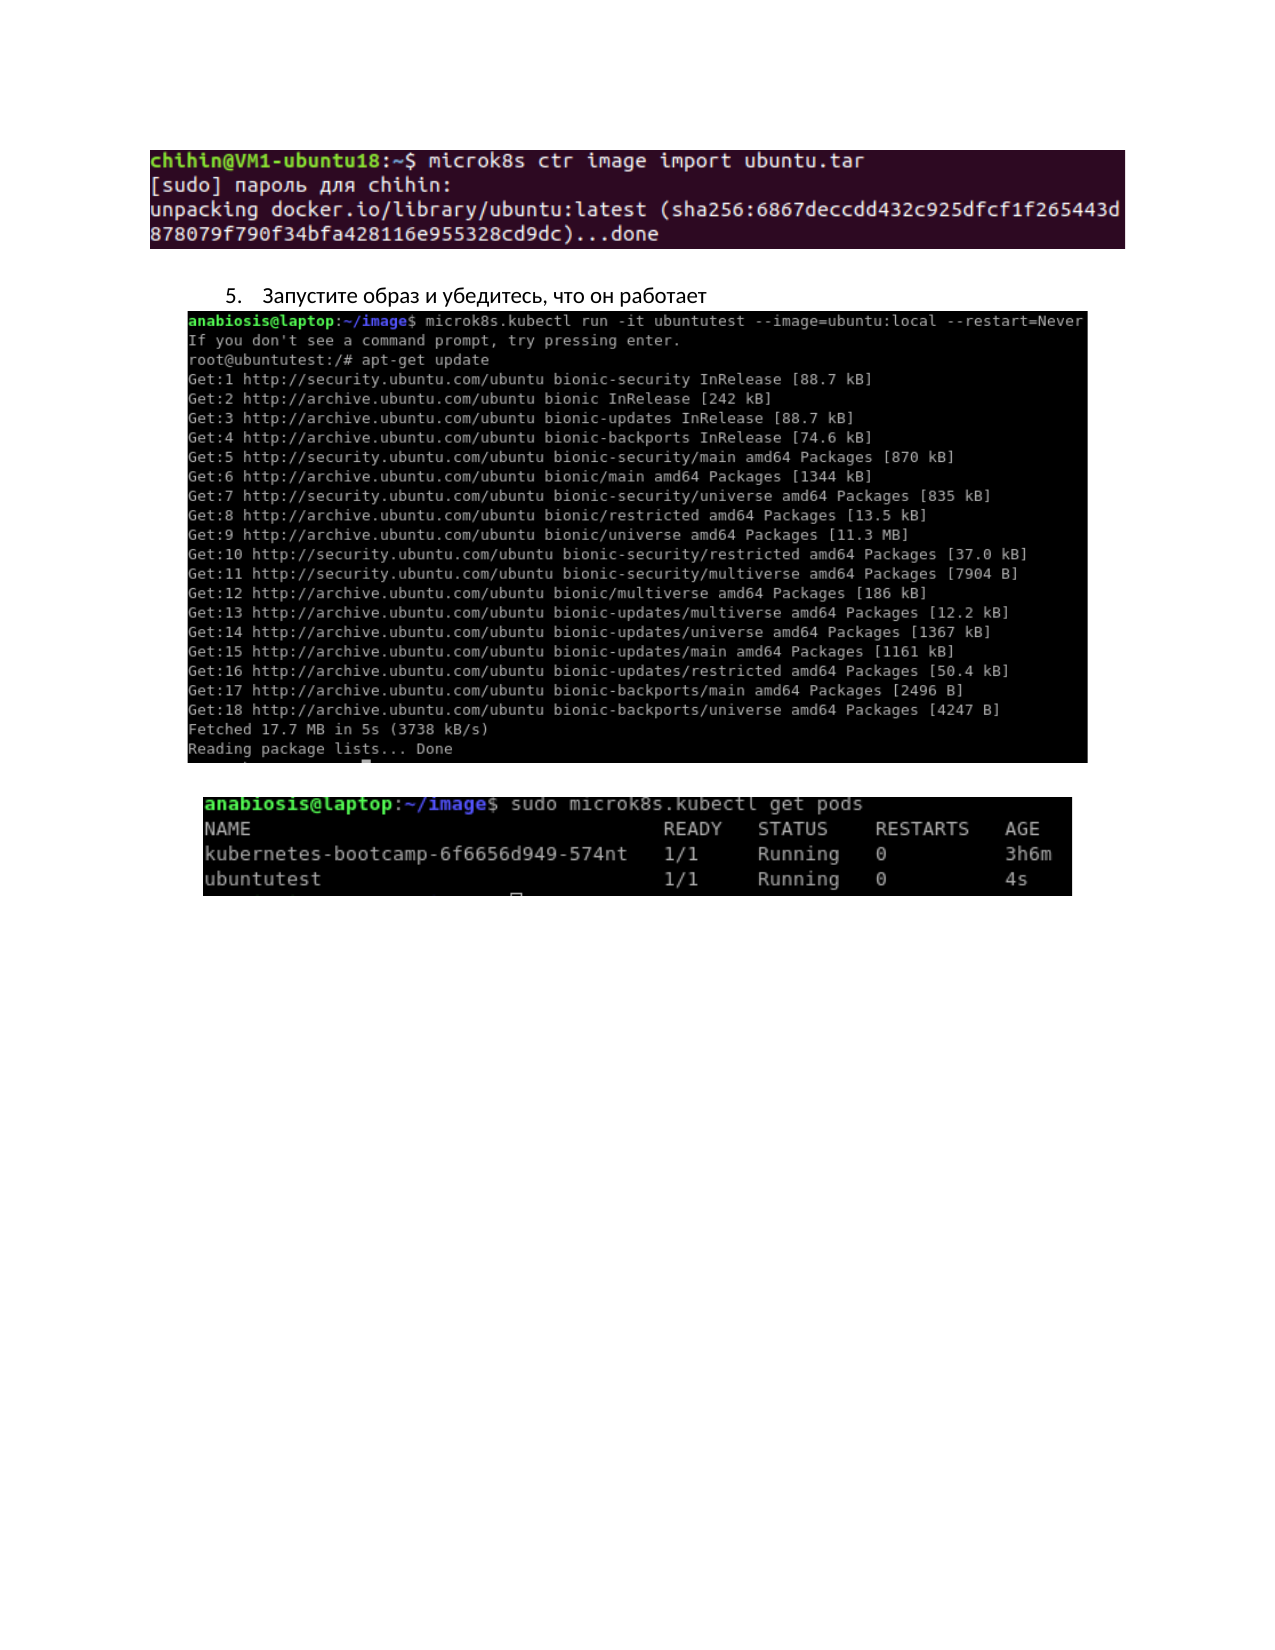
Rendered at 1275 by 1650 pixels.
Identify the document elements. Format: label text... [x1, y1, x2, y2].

picture [187, 311, 1088, 763]
picture [150, 150, 1125, 249]
picture [203, 797, 1073, 896]
list Запустите образ и убедитесь, что он работает [225, 281, 1125, 309]
